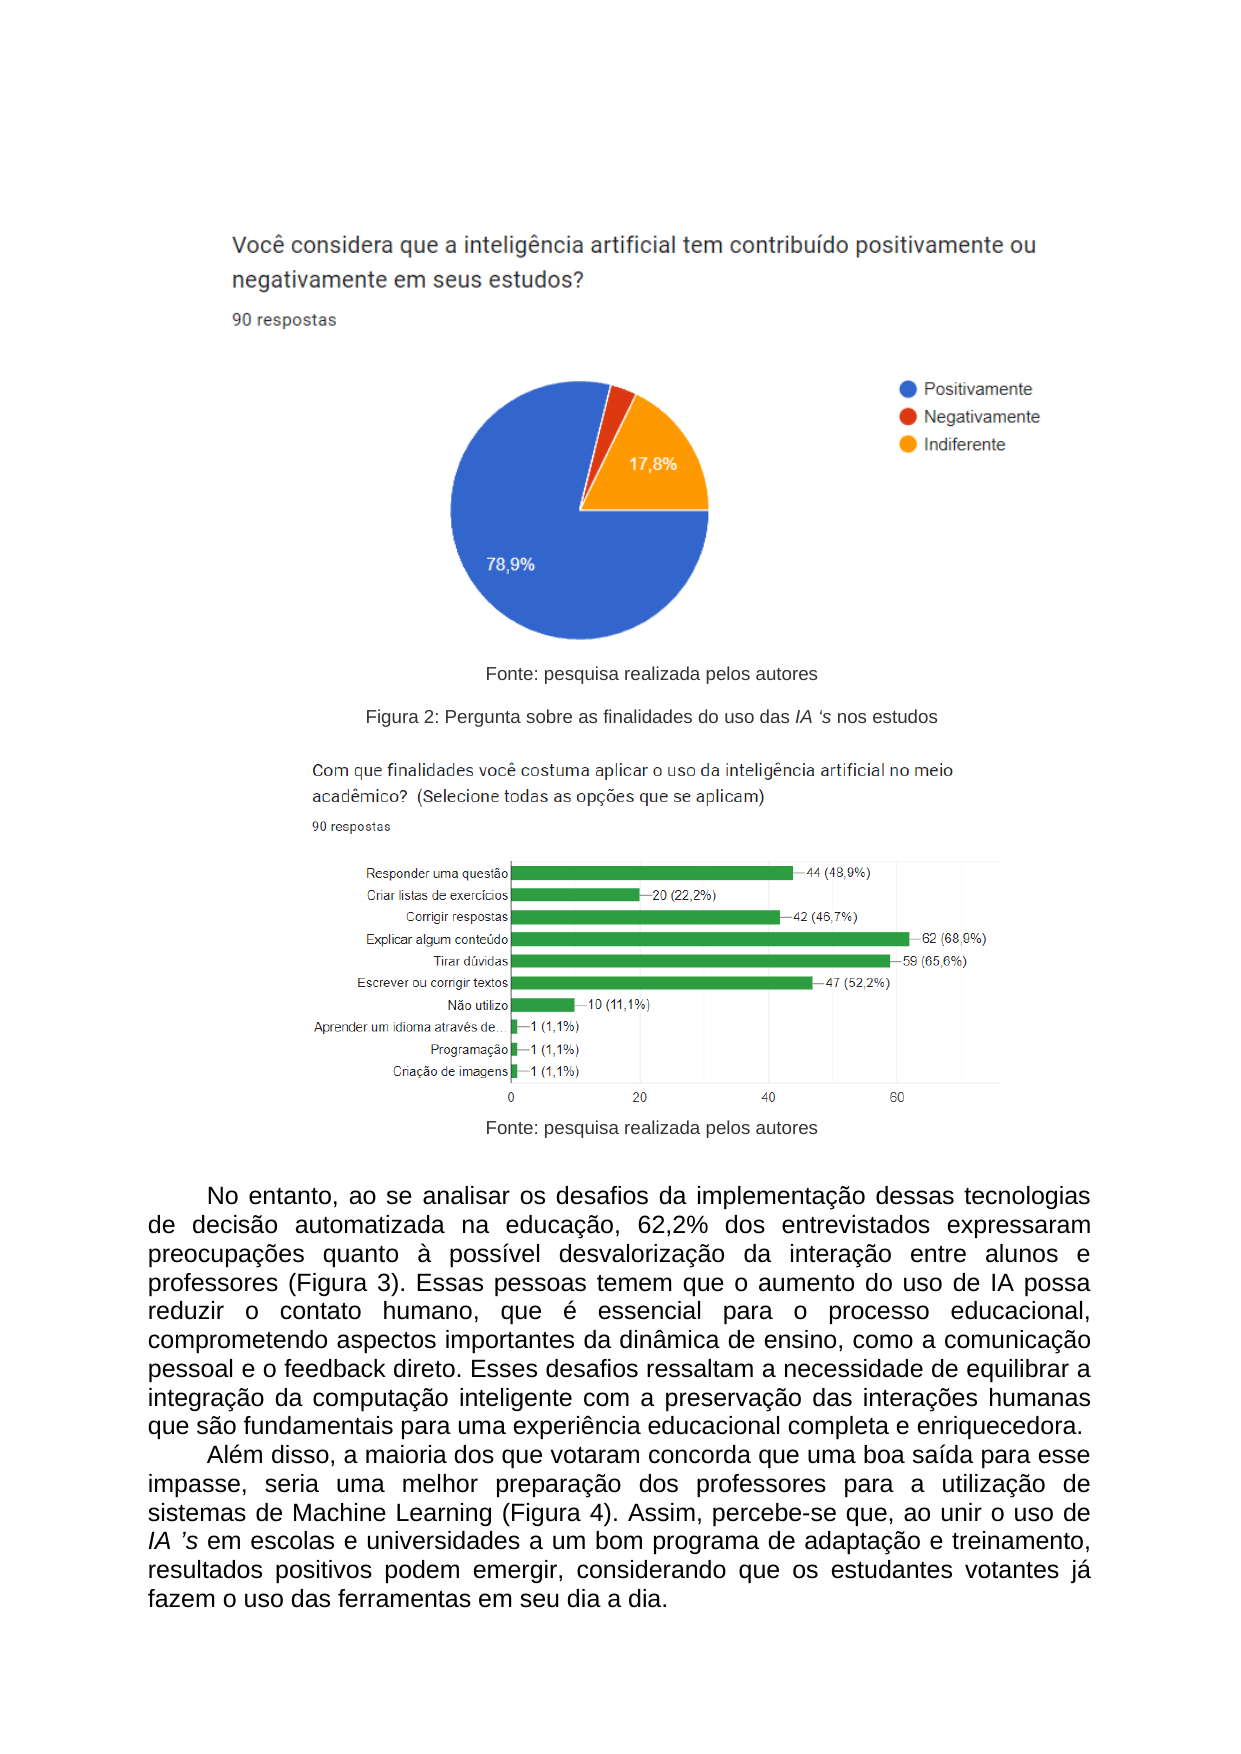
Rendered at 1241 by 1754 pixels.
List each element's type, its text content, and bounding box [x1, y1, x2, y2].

picture [223, 223, 1089, 664]
text No entanto, ao se analisar os desafios da implementação dessas tecnologias de decisão automatizada na educação, 62,2% dos entrevistados expressaram preocupações quanto à possível desvalorização da interação entre alunos e professores (Figura 3). Essas pessoas temem que o aumento do uso de IA possa reduzir o contato humano, que é essencial para o processo educacional, comprometendo aspectos importantes da dinâmica de ensino, como a comunicação pessoal e o feedback direto. Esses desafios ressaltam a necessidade de equilibrar a integração da computação inteligente com a preservação das interações humanas que são fundamentais para uma experiência educacional completa e enriquecedora. [148, 1181, 1092, 1440]
picture [303, 749, 1001, 1117]
text Além disso, a maioria dos que votaram concorda que uma boa saída para esse impasse, seria uma melhor preparação dos professores para a utilização de sistemas de Machine Learning (Figura 4). Assim, percebe-se que, ao unir o uso de IA ’s em escolas e universidades a um bom programa de adaptação e treinamento, resultados positivos podem emergir, considerando que os estudantes votantes já fazem o uso das ferramentas em seu dia a dia. [148, 1440, 1092, 1612]
text Figura 2: Pergunta sobre as finalidades do uso das IA ‘s nos estudos [164, 706, 1080, 728]
text Fonte: pesquisa realizada pelos autores [164, 663, 1080, 685]
text Fonte: pesquisa realizada pelos autores [164, 1117, 1080, 1138]
